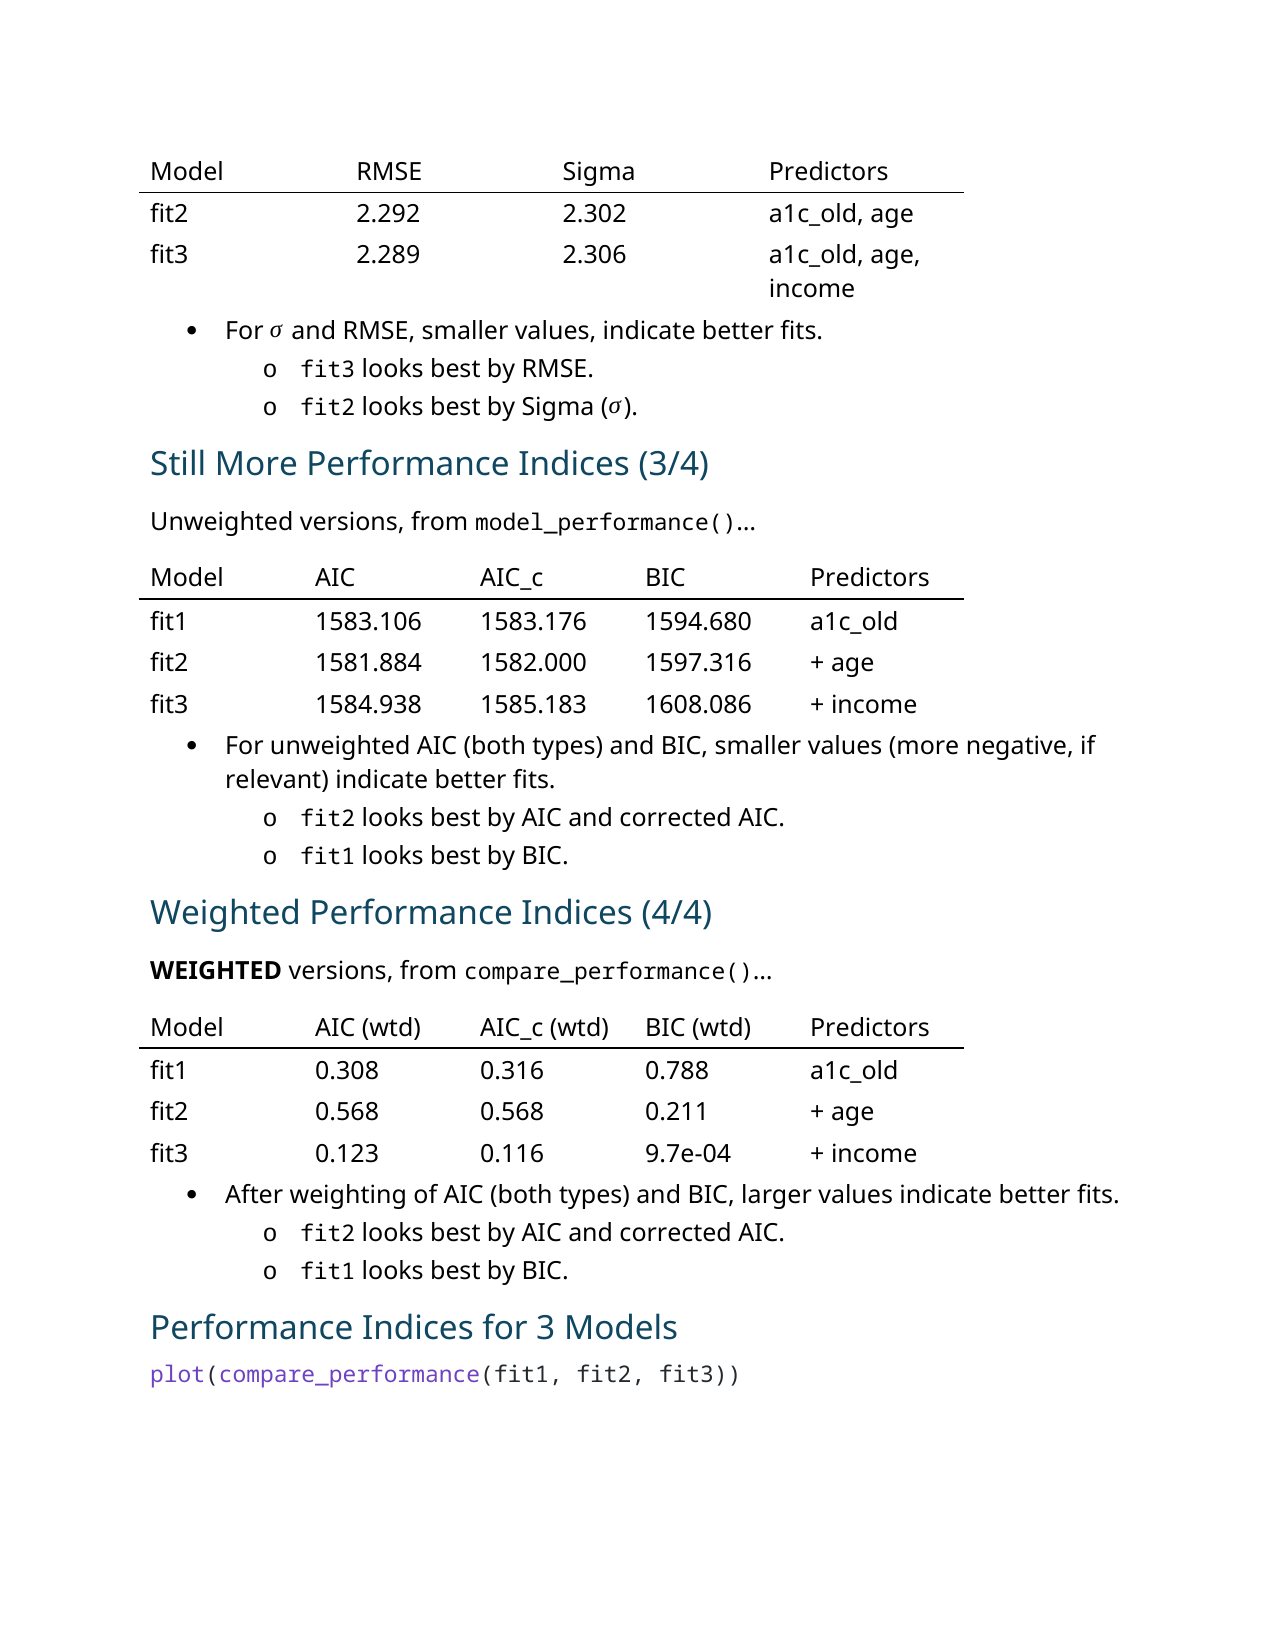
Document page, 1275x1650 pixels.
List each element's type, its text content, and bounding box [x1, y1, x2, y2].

table_cell 0.788 [634, 1049, 799, 1090]
table_cell 0.211 [634, 1090, 799, 1132]
table_cell 1583.106 [304, 600, 469, 641]
table_cell 1594.680 [634, 600, 799, 641]
table_cell 1597.316 [634, 641, 799, 682]
text Unweighted versions, from model_performance()… [150, 503, 1125, 537]
table_cell 2.306 [551, 233, 757, 309]
list fit2 looks best by AIC and corrected AIC. [262, 800, 1125, 834]
table_cell 0.308 [304, 1049, 469, 1090]
table_cell 1585.183 [469, 683, 634, 724]
table_header Model [139, 1006, 304, 1047]
table_cell fit2 [139, 193, 345, 233]
table_header AIC [304, 556, 469, 598]
table_cell 0.568 [469, 1090, 634, 1132]
subtitle Still More Performance Indices (3/4) [150, 439, 1125, 485]
table_header Sigma [551, 150, 757, 192]
table_cell 9.7e-04 [634, 1132, 799, 1173]
table_header BIC (wtd) [634, 1006, 799, 1047]
table_cell 2.289 [345, 233, 551, 309]
list fit2 looks best by AIC and corrected AIC. [262, 1215, 1125, 1249]
table_cell fit3 [139, 1132, 304, 1173]
table_cell fit1 [139, 600, 304, 641]
table_header AIC_c [469, 556, 634, 598]
list fit1 looks best by BIC. [262, 838, 1125, 872]
list After weighting of AIC (both types) and BIC, larger values indicate better fits. [187, 1177, 1125, 1211]
table_cell a1c_old [799, 600, 964, 641]
table_cell a1c_old [799, 1049, 964, 1090]
table_cell 1583.176 [469, 600, 634, 641]
table_cell a1c_old, age, income [758, 233, 964, 309]
table_cell a1c_old, age [758, 193, 964, 233]
table_header AIC (wtd) [304, 1006, 469, 1047]
table_header AIC_c (wtd) [469, 1006, 634, 1047]
table_cell + age [799, 1090, 964, 1132]
table_cell 0.316 [469, 1049, 634, 1090]
table_cell 2.292 [345, 193, 551, 233]
table_header Predictors [758, 150, 964, 192]
table_cell + age [799, 641, 964, 682]
table_cell 2.302 [551, 193, 757, 233]
subtitle Weighted Performance Indices (4/4) [150, 889, 1125, 934]
subtitle Performance Indices for 3 Models [150, 1304, 1125, 1349]
table_header Model [139, 556, 304, 598]
table_cell 0.568 [304, 1090, 469, 1132]
table_cell 1581.884 [304, 641, 469, 682]
table_header RMSE [345, 150, 551, 192]
table_cell 1584.938 [304, 683, 469, 724]
table_cell fit2 [139, 1090, 304, 1132]
table_cell 1608.086 [634, 683, 799, 724]
table_cell fit2 [139, 641, 304, 682]
text WEIGHTED versions, from compare_performance()… [150, 953, 1125, 987]
table_cell 0.116 [469, 1132, 634, 1173]
table_header Predictors [799, 1006, 964, 1047]
table_header Model [139, 150, 345, 192]
list For and RMSE, smaller values, indicate better fits. [187, 312, 1125, 347]
table_cell fit3 [139, 683, 304, 724]
list fit1 looks best by BIC. [262, 1253, 1125, 1287]
table_cell + income [799, 683, 964, 724]
table_cell fit3 [139, 233, 345, 309]
table_cell + income [799, 1132, 964, 1173]
table_cell fit1 [139, 1049, 304, 1090]
table_cell 1582.000 [469, 641, 634, 682]
table_header Predictors [799, 556, 964, 598]
table_cell 0.123 [304, 1132, 469, 1173]
text plot(compare_performance(fit1, fit2, fit3)) [150, 1358, 1125, 1389]
list For unweighted AIC (both types) and BIC, smaller values (more negative, if relevant) indicate better fits. [187, 728, 1125, 796]
table_header BIC [634, 556, 799, 598]
list fit2 looks best by Sigma (). [262, 388, 1125, 423]
list fit3 looks best by RMSE. [262, 350, 1125, 384]
